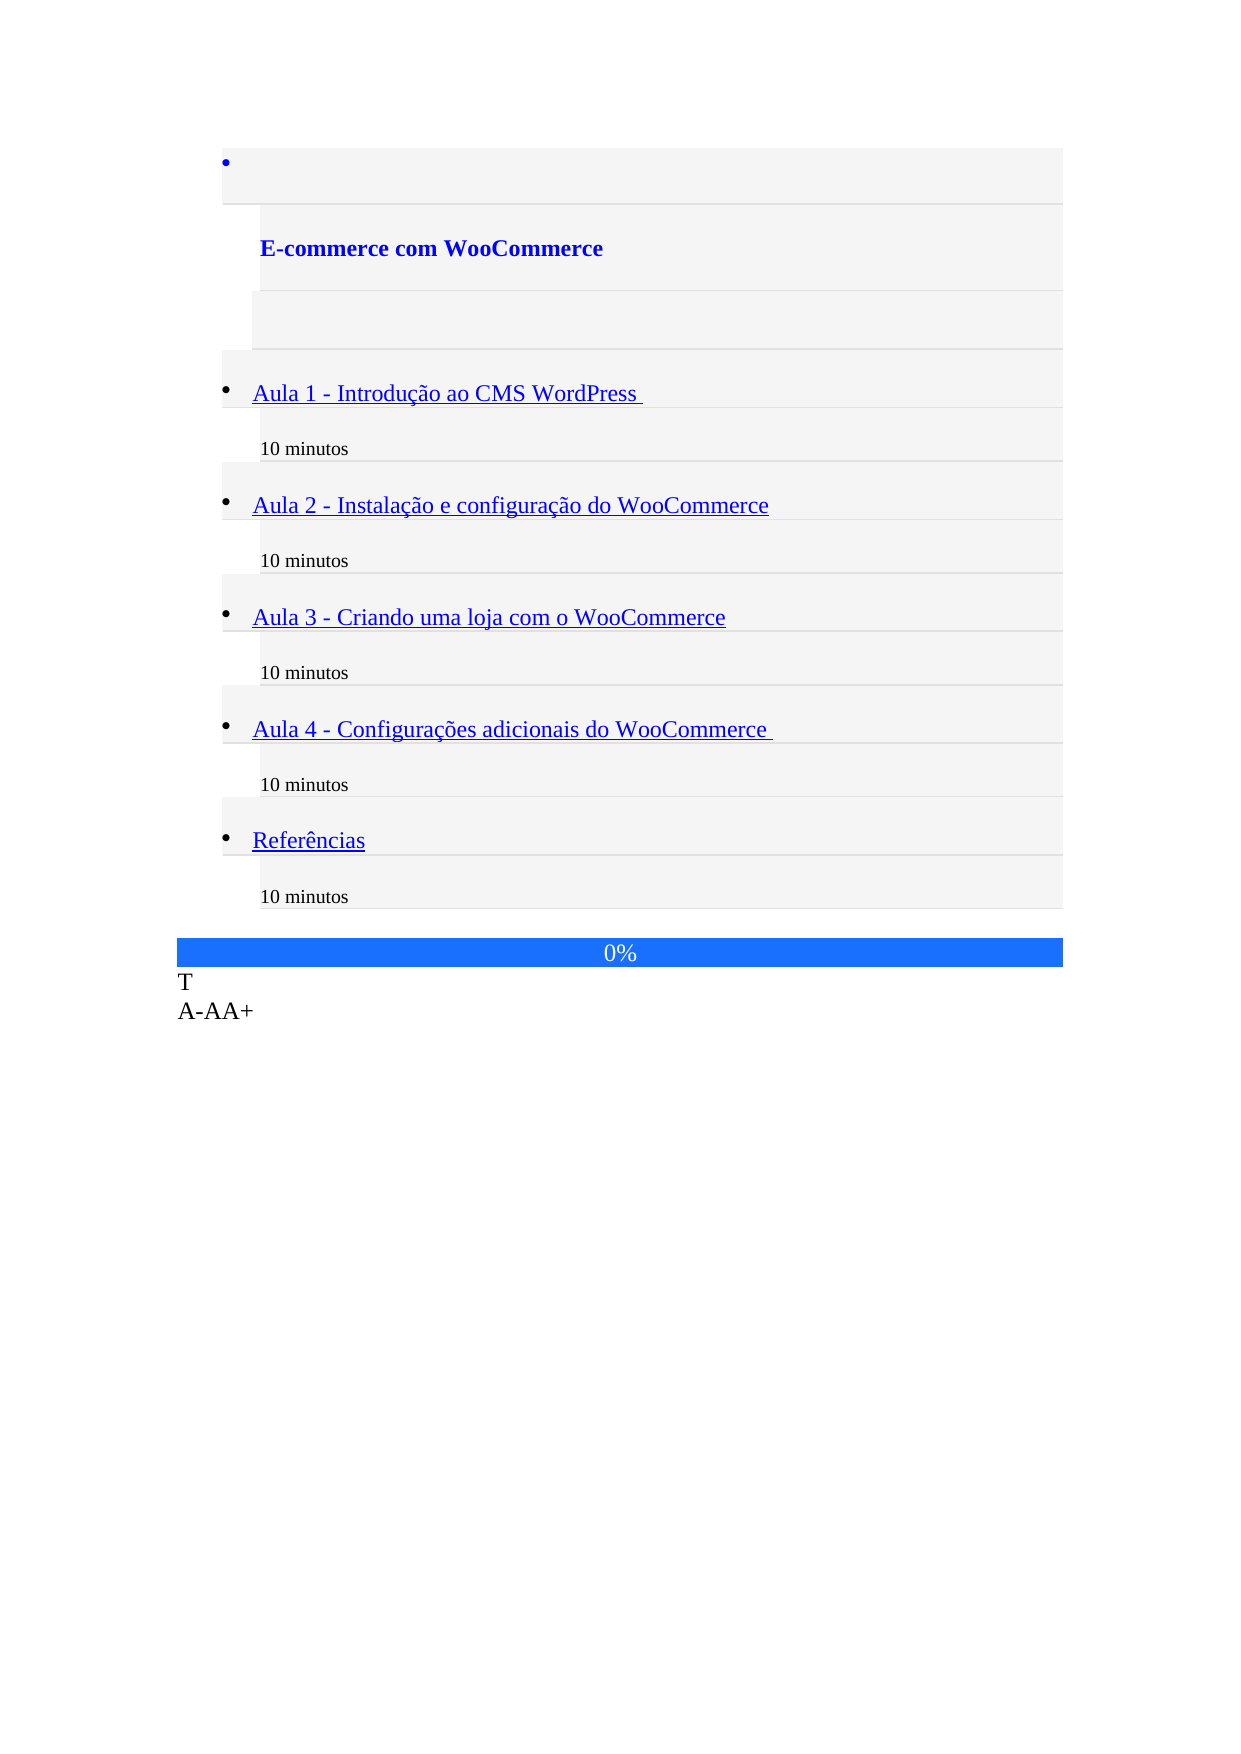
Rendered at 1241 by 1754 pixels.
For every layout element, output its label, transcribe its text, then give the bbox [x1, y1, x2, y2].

text 10 minutos [260, 773, 1063, 796]
list Aula 2 - Instalação e configuração do WooCommerce [222, 491, 1063, 520]
text T [177, 967, 1063, 996]
list Aula 1 - Introdução ao CMS WordPress [222, 379, 1063, 408]
text 10 minutos [260, 661, 1063, 684]
text 0% [177, 938, 1063, 967]
text E-commerce com WooCommerce [260, 234, 1063, 290]
list Aula 3 - Criando uma loja com o WooCommerce [222, 603, 1063, 632]
list Referências [222, 827, 1063, 856]
text A-AA+ [177, 996, 1063, 1025]
text 10 minutos [260, 437, 1063, 460]
list Aula 4 - Configurações adicionais do WooCommerce [222, 715, 1063, 744]
text 10 minutos [260, 885, 1063, 908]
text 10 minutos [260, 549, 1063, 572]
